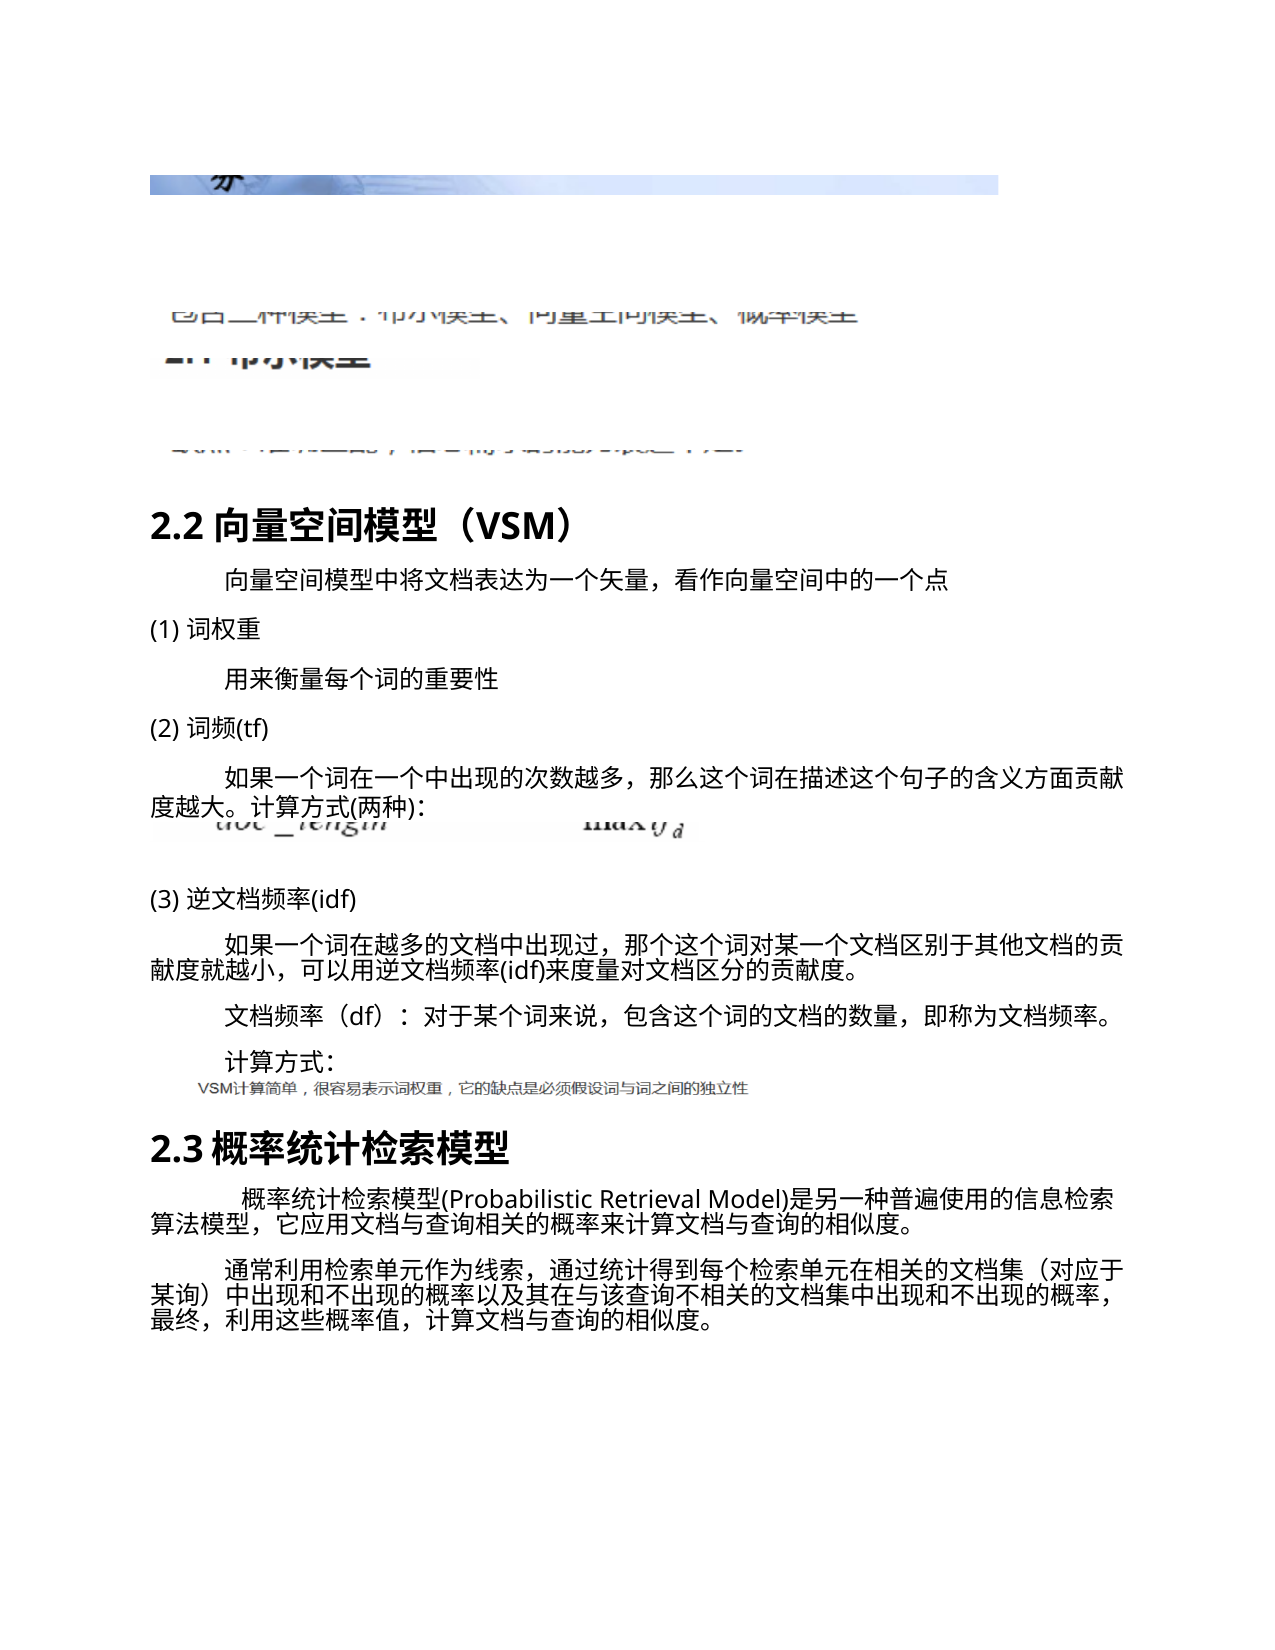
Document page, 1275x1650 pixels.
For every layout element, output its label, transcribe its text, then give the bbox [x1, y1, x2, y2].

text 计算方式： [150, 1051, 1125, 1076]
text 2.3概率统计检索模型 [150, 1143, 1125, 1168]
text 如果一个词在越多的文档中出现过，那个这个词对某一个文档区别于其他文档的贡献度就越小，可以用逆文档频率(idf)来度量对文档区分的贡献度。 [150, 934, 1125, 984]
text 向量空间模型中将文档表达为一个矢量，看作向量空间中的一个点 [150, 566, 1125, 595]
text 概率统计检索模型(Probabilistic Retrieval Model)是另一种普遍使用的信息检索算法模型，它应用文档与查询相关的概率来计算文档与查询的相似度。 [150, 1189, 1125, 1239]
text (3) 逆文档频率(idf) [150, 889, 1125, 914]
text 用来衡量每个词的重要性 [150, 665, 1125, 694]
text (1) 词权重 [150, 616, 1125, 644]
text 通常利用检索单元作为线索，通过统计得到每个检索单元在相关的文档集（对应于某询）中出现和不出现的概率以及其在与该查询不相关的文档集中出现和不出现的概率，最终，利用这些概率值，计算文档与查询的相似度。 [150, 1259, 1125, 1334]
text (2) 词频(tf) [150, 715, 1125, 744]
text 如果一个词在一个中出现的次数越多，那么这个词在描述这个句子的含义方面贡献度越大。计算方式(两种)： [150, 764, 1125, 822]
text 文档频率（df）：对于某个词来说，包含这个词的文档的数量，即称为文档频率。 [150, 1005, 1125, 1030]
text 2.2 向量空间模型（VSM） [150, 517, 1125, 545]
